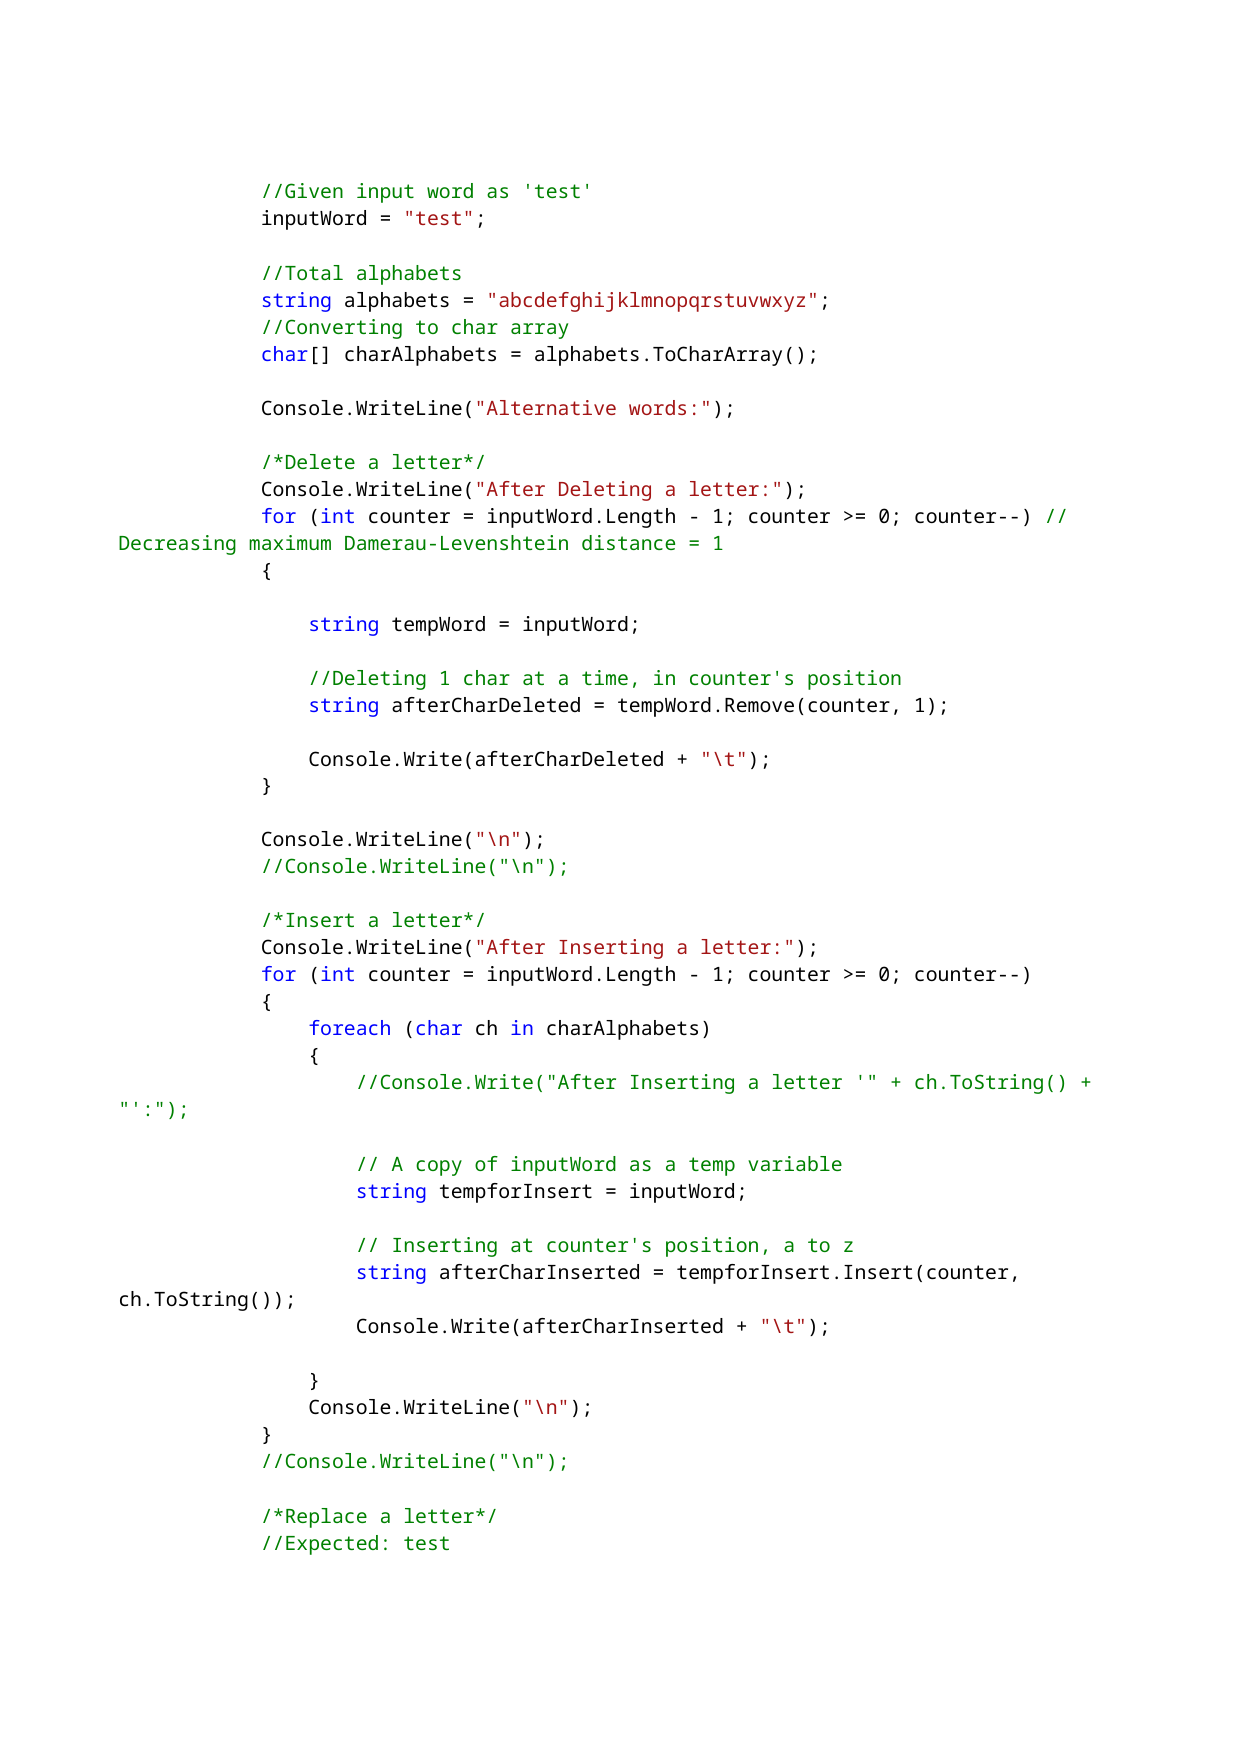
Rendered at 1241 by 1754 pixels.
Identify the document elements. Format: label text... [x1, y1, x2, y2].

text for (int counter = inputWord.Length - 1; counter >= 0; counter--) [118, 961, 1122, 988]
text //Deleting 1 char at a time, in counter's position [118, 664, 1122, 691]
text char[] charAlphabets = alphabets.ToCharArray(); [118, 340, 1122, 367]
text //Console.WriteLine("\n"); [118, 853, 1122, 880]
text //Expected: test [118, 1529, 1122, 1556]
text { [118, 1042, 1122, 1068]
text //Total alphabets [118, 259, 1122, 286]
text inputWord = "test"; [118, 204, 1122, 231]
text { [118, 988, 1122, 1014]
text /*Delete a letter*/ [118, 448, 1122, 475]
text Console.WriteLine("Alternative words:"); [118, 394, 1122, 421]
text // A copy of inputWord as a temp variable [118, 1151, 1122, 1177]
text Console.WriteLine("\n"); [118, 826, 1122, 853]
text string tempWord = inputWord; [118, 610, 1122, 637]
text /*Replace a letter*/ [118, 1502, 1122, 1529]
text // Inserting at counter's position, a to z [118, 1231, 1122, 1258]
text //Converting to char array [118, 313, 1122, 340]
text Console.Write(afterCharInserted + "\t"); [118, 1312, 1122, 1339]
text } [118, 1366, 1122, 1393]
text } [118, 1420, 1122, 1447]
text string afterCharDeleted = tempWord.Remove(counter, 1); [118, 691, 1122, 718]
text Console.WriteLine("After Inserting a letter:"); [118, 934, 1122, 961]
text string alphabets = "abcdefghijklmnopqrstuvwxyz"; [118, 286, 1122, 313]
text Console.Write(afterCharDeleted + "\t"); [118, 745, 1122, 772]
text Console.WriteLine("After Deleting a letter:"); [118, 475, 1122, 502]
text //Console.Write("After Inserting a letter '" + ch.ToString() + "':"); [118, 1068, 1122, 1122]
text //Given input word as 'test' [118, 177, 1122, 204]
text //Console.WriteLine("\n"); [118, 1447, 1122, 1474]
text } [118, 772, 1122, 799]
text /*Insert a letter*/ [118, 907, 1122, 934]
text { [118, 556, 1122, 583]
text Console.WriteLine("\n"); [118, 1393, 1122, 1420]
text string tempforInsert = inputWord; [118, 1177, 1122, 1204]
text foreach (char ch in charAlphabets) [118, 1014, 1122, 1042]
text for (int counter = inputWord.Length - 1; counter >= 0; counter--) // Decreasing maximum Damerau-Levenshtein distance = 1 [118, 502, 1122, 556]
text string afterCharInserted = tempforInsert.Insert(counter, ch.ToString()); [118, 1258, 1122, 1312]
